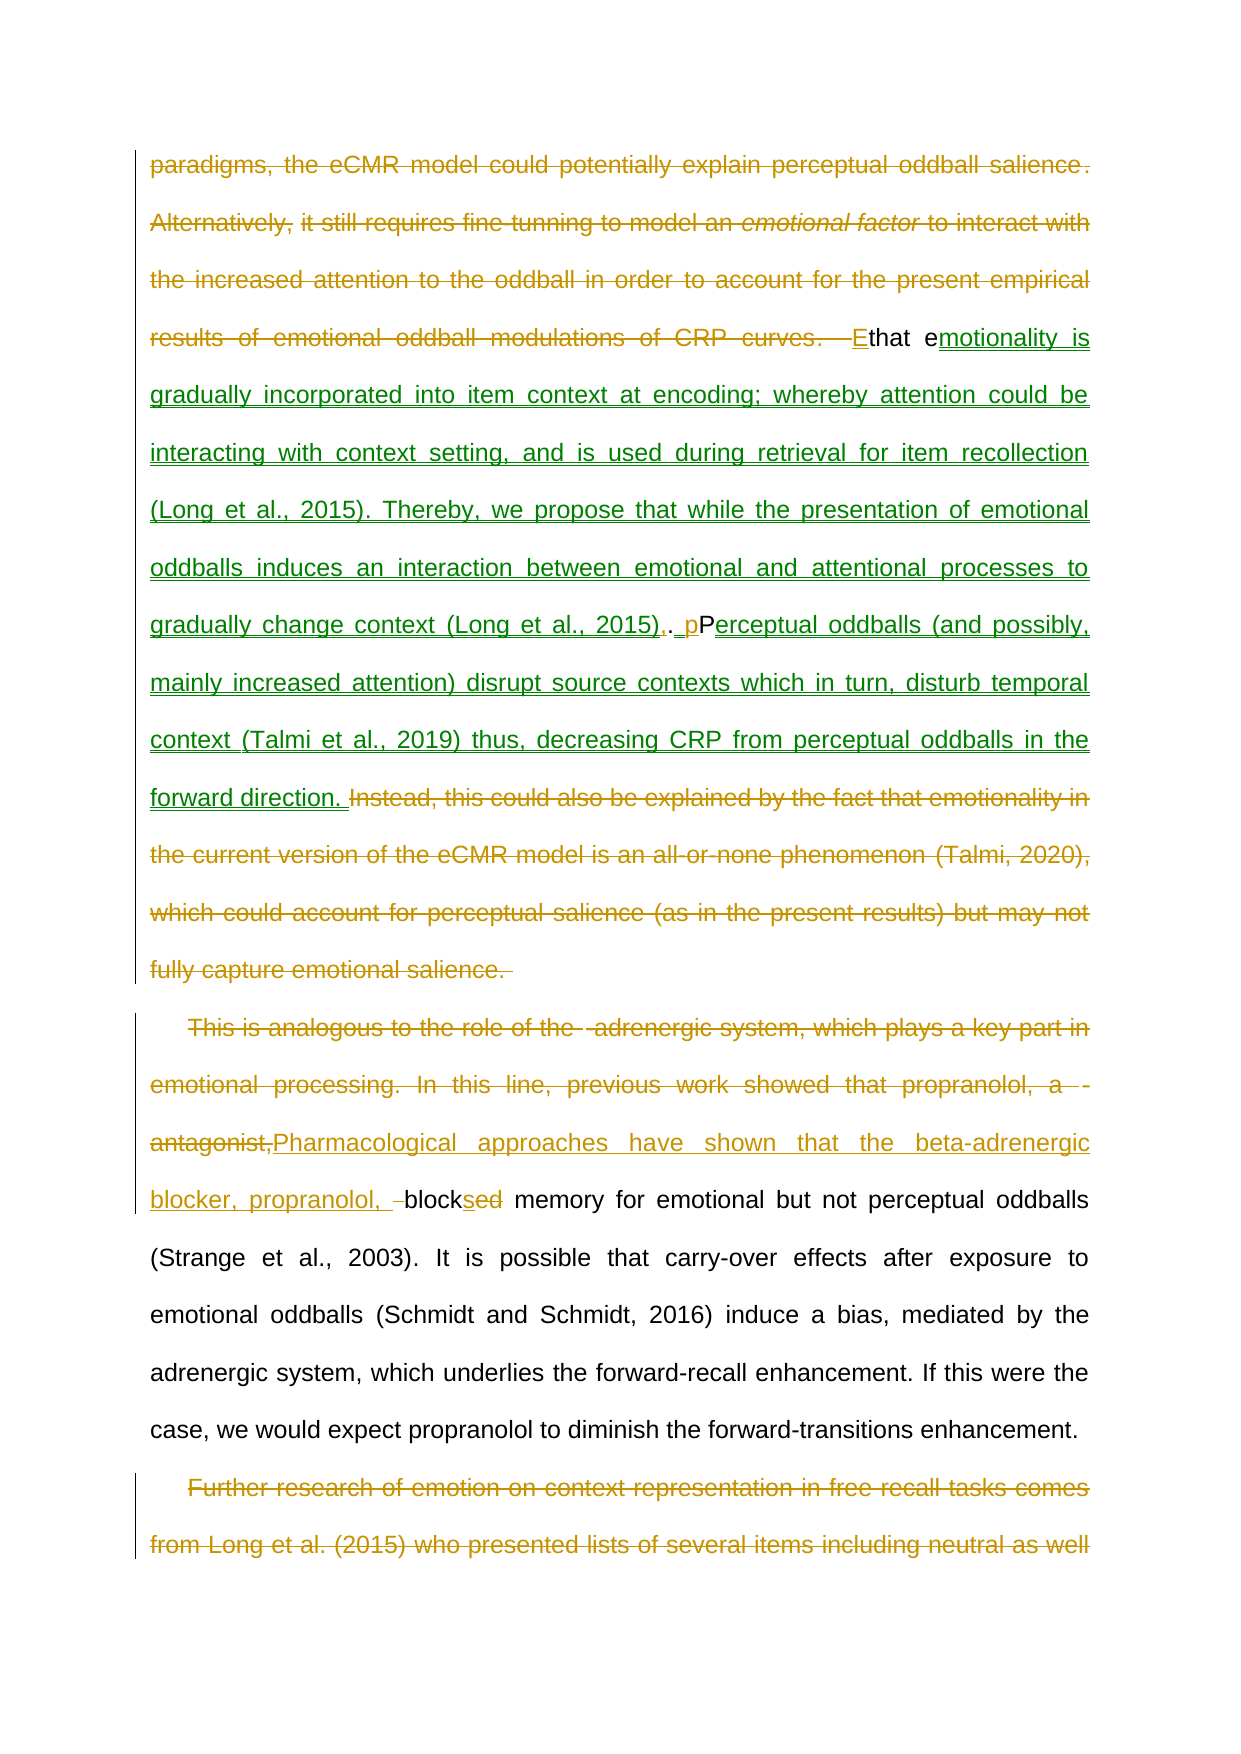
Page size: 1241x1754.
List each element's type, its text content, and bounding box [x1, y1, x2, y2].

text block memory for emotional but not perceptual oddballs (Strange et al., 2003). It is possible that carry-over effects after exposure to emotional oddballs (Schmidt and Schmidt, 2016) induce a bias, mediated by the adrenergic system, which underlies the forward-recall enhancement. If this were the case, we would expect propranolol to diminish the forward-transitions enhancement. [150, 1012, 1090, 1444]
